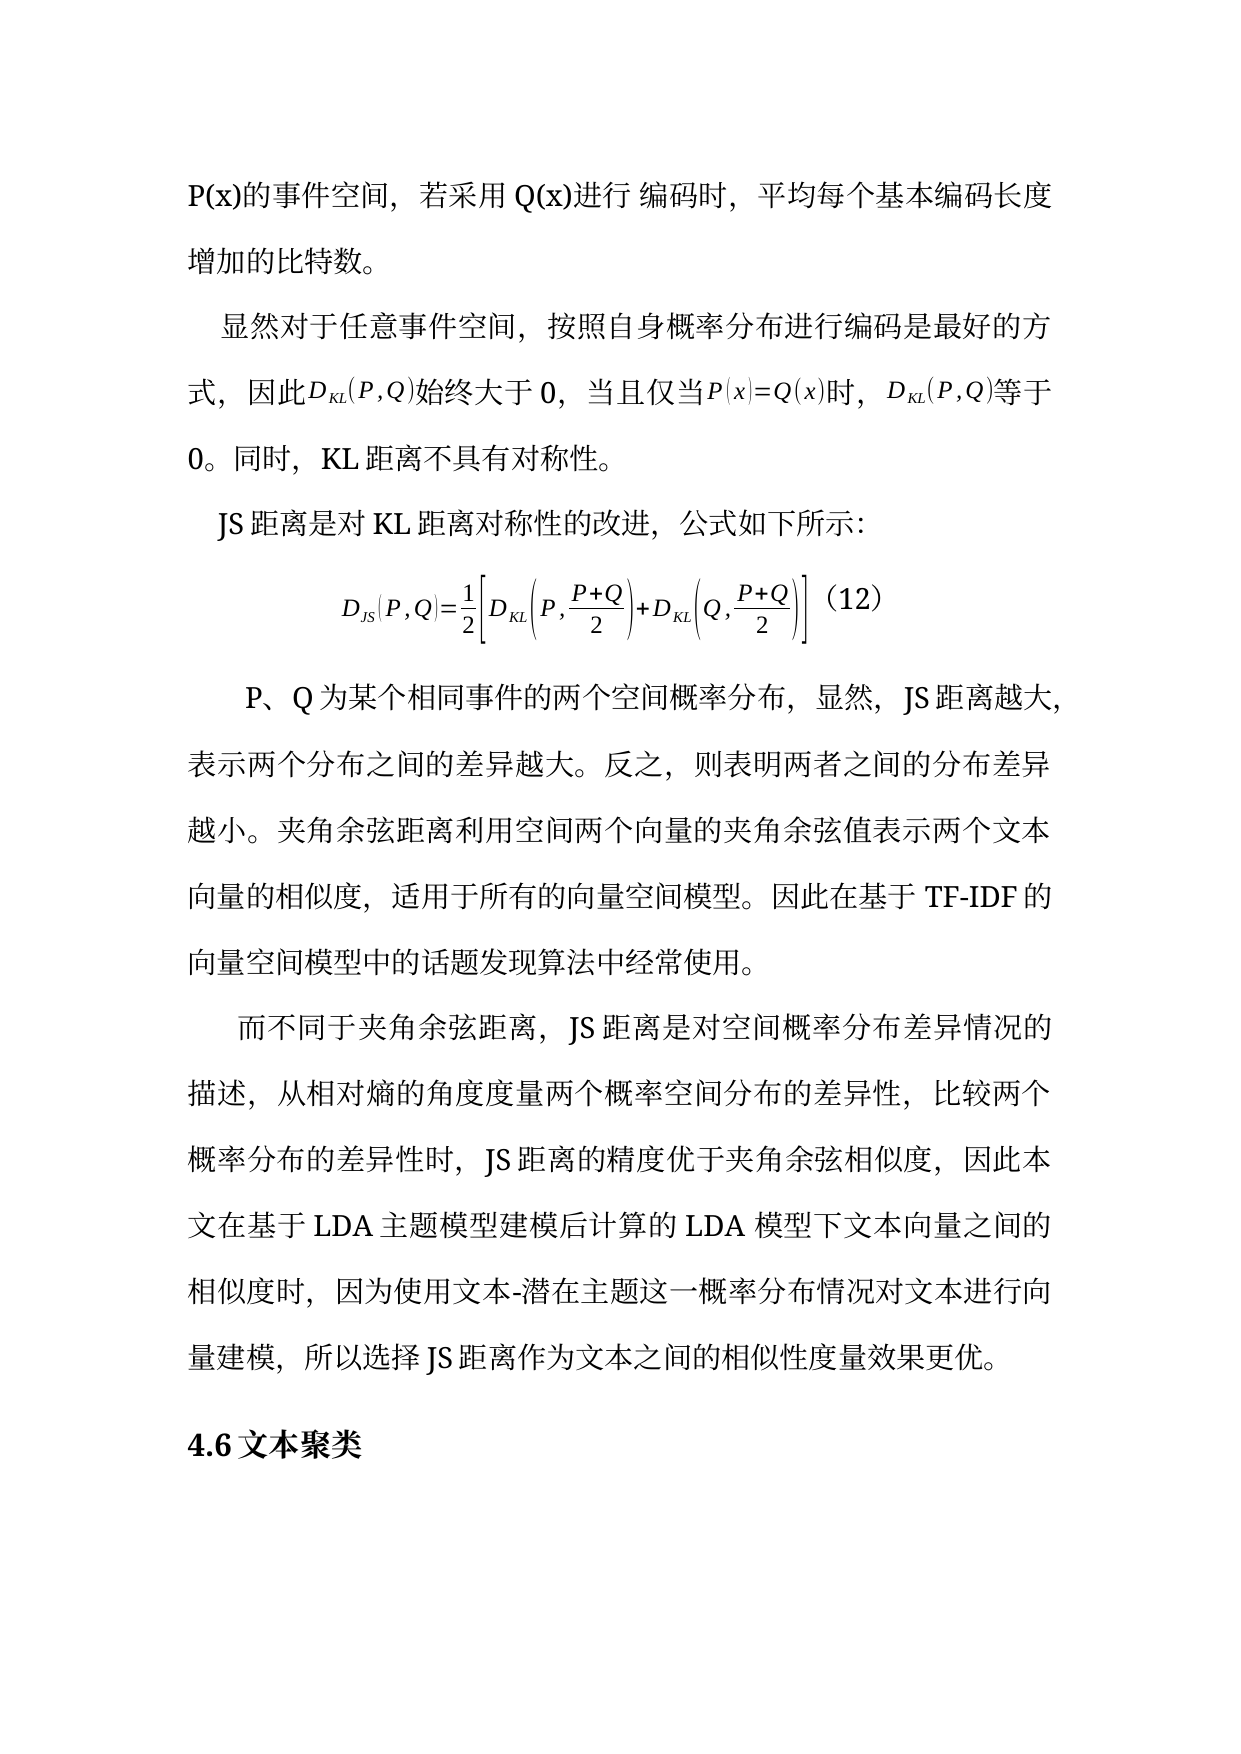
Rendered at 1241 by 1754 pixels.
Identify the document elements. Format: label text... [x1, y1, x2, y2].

text （12） [187, 565, 1053, 653]
text P、Q为某个相同事件的两个空间概率分布，显然，JS距离越大，表示两个分布之间的差异越大。反之，则表明两者之间的分布差异越小。夹角余弦距离利用空间两个向量的夹角余弦值表示两个文本向量的相似度，适用于所有的向量空间模型。因此在基于TF-IDF的向量空间模型中的话题发现算法中经常使用。 [187, 674, 1053, 983]
list 文本聚类 [187, 1399, 1053, 1487]
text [187, 172, 1053, 282]
text 显然对于任意事件空间，按照自身概率分布进行编码是最好的方式，因此始终大于0，当且仅当时，等于0。同时，KL距离不具有对称性。 [187, 303, 1053, 479]
text 而不同于夹角余弦距离，JS距离是对空间概率分布差异情况的描述，从相对熵的角度度量两个概率空间分布的差异性，比较两个概率分布的差异性时，JS距离的精度优于夹角余弦相似度，因此本文在基于LDA主题模型建模后计算的LDA 模型下文本向量之间的相似度时，因为使用文本-潜在主题这一概率分布情况对文本进行向量建模，所以选择JS距离作为文本之间的相似性度量效果更优。 [187, 1004, 1053, 1378]
text JS距离是对KL距离对称性的改进，公式如下所示： [187, 500, 1053, 544]
